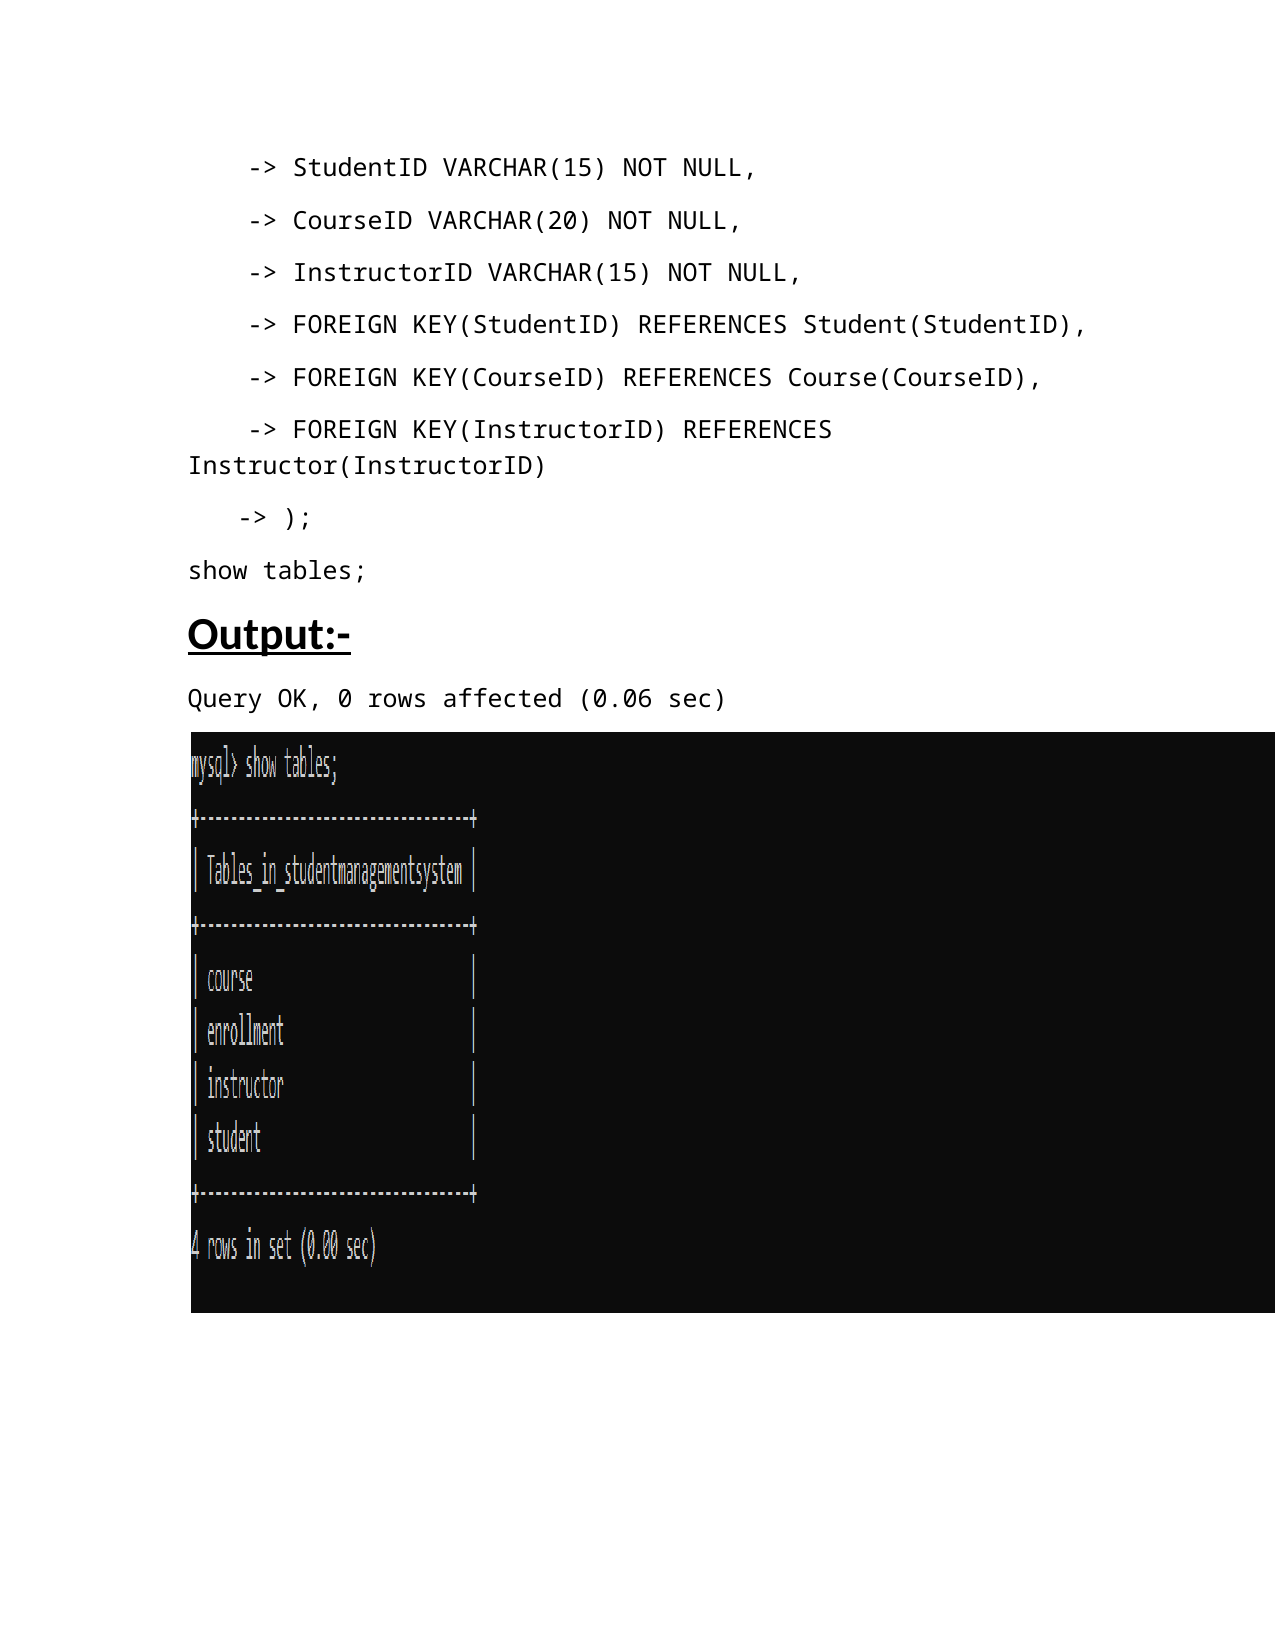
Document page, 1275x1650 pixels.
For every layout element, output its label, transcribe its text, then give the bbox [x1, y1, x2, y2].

text -> FOREIGN KEY(CourseID) REFERENCES Course(CourseID), [187, 359, 1087, 394]
text -> StudentID VARCHAR(15) NOT NULL, [187, 150, 1087, 184]
text -> CourseID VARCHAR(20) NOT NULL, [187, 202, 1087, 236]
text Query OK, 0 rows affected (0.06 sec) [187, 680, 1087, 714]
text Output:- [187, 605, 1087, 661]
text -> FOREIGN KEY(InstructorID) REFERENCES Instructor(InstructorID) [187, 412, 1087, 482]
text show tables; [187, 552, 1087, 587]
text -> FOREIGN KEY(StudentID) REFERENCES Student(StudentID), [187, 307, 1087, 341]
text -> InstructorID VARCHAR(15) NOT NULL, [187, 255, 1087, 289]
text -> ); [187, 500, 1087, 534]
